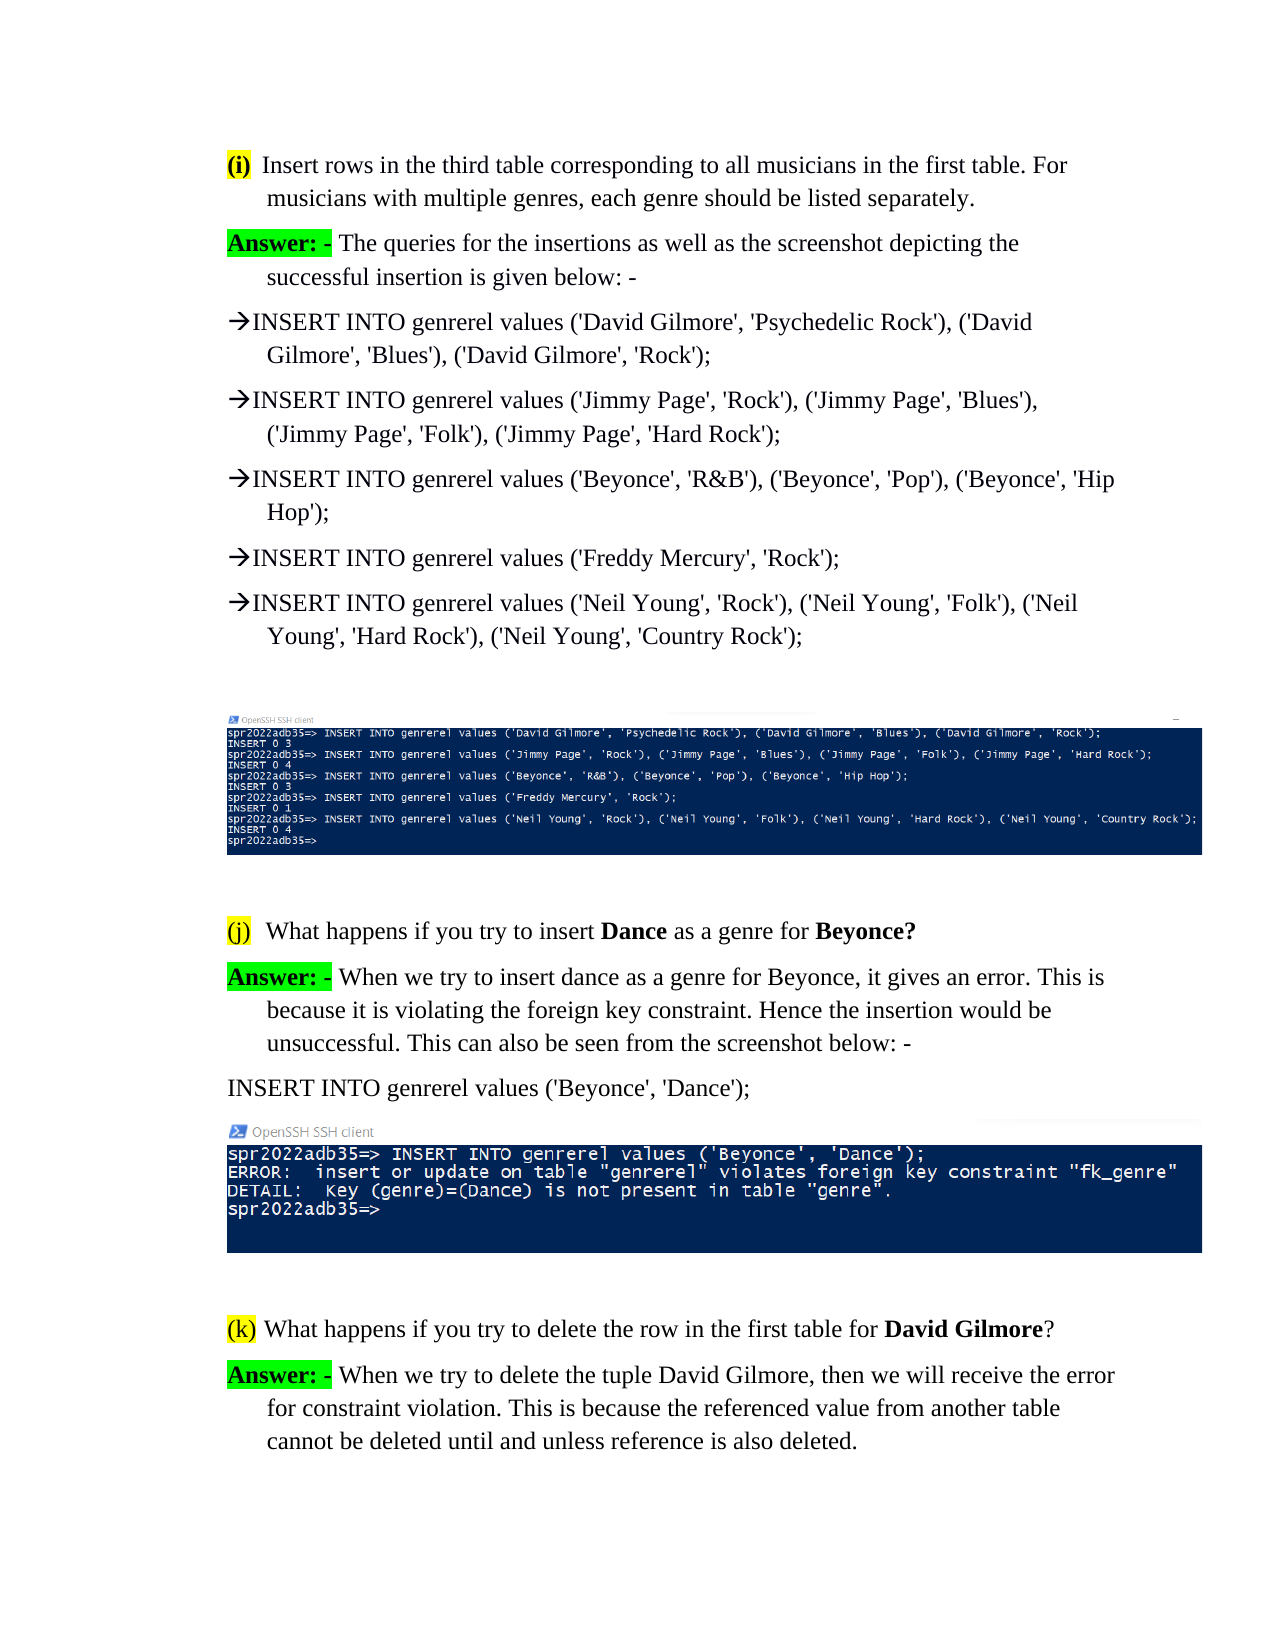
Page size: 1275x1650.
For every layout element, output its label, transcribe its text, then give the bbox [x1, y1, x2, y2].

text INSERT INTO genrerel values ('Neil Young', 'Rock'), ('Neil Young', 'Folk'), ('Neil Young', 'Hard Rock'), ('Neil Young', 'Country Rock'); [227, 588, 1125, 650]
picture [227, 1119, 1203, 1253]
text (k) What happens if you try to delete the row in the first table for David Gilmore? [227, 1314, 1125, 1343]
text INSERT INTO genrerel values ('Beyonce', 'R&B'), ('Beyonce', 'Pop'), ('Beyonce', 'Hip Hop'); [227, 464, 1125, 526]
text (i) Insert rows in the third table corresponding to all musicians in the first table. For musicians with multiple genres, each genre should be listed separately. [227, 150, 1125, 212]
text Answer: - When we try to insert dance as a genre for Beyonce, it gives an error. This is because it is violating the foreign key constraint. Hence the insertion would be unsuccessful. This can also be seen from the screenshot below: - [227, 962, 1125, 1057]
text INSERT INTO genrerel values ('Jimmy Page', 'Rock'), ('Jimmy Page', 'Blues'), ('Jimmy Page', 'Folk'), ('Jimmy Page', 'Hard Rock'); [227, 386, 1125, 447]
text Answer: - When we try to delete the tuple David Gilmore, then we will receive the error for constraint violation. This is because the referenced value from another table cannot be deleted until and unless reference is also deleted. [227, 1360, 1125, 1455]
text INSERT INTO genrerel values ('Freddy Mercury', 'Rock'); [227, 543, 1125, 571]
text (j) What happens if you try to insert Dance as a genre for Beyonce? [251, 916, 1125, 945]
text INSERT INTO genrerel values ('David Gilmore', 'Psychedelic Rock'), ('David Gilmore', 'Blues'), ('David Gilmore', 'Rock'); [227, 307, 1125, 369]
picture [227, 712, 1203, 855]
text Answer: - The queries for the insertions as well as the screenshot depicting the successful insertion is given below: - [227, 228, 1125, 290]
text INSERT INTO genrerel values ('Beyonce', 'Dance'); [227, 1073, 1125, 1102]
